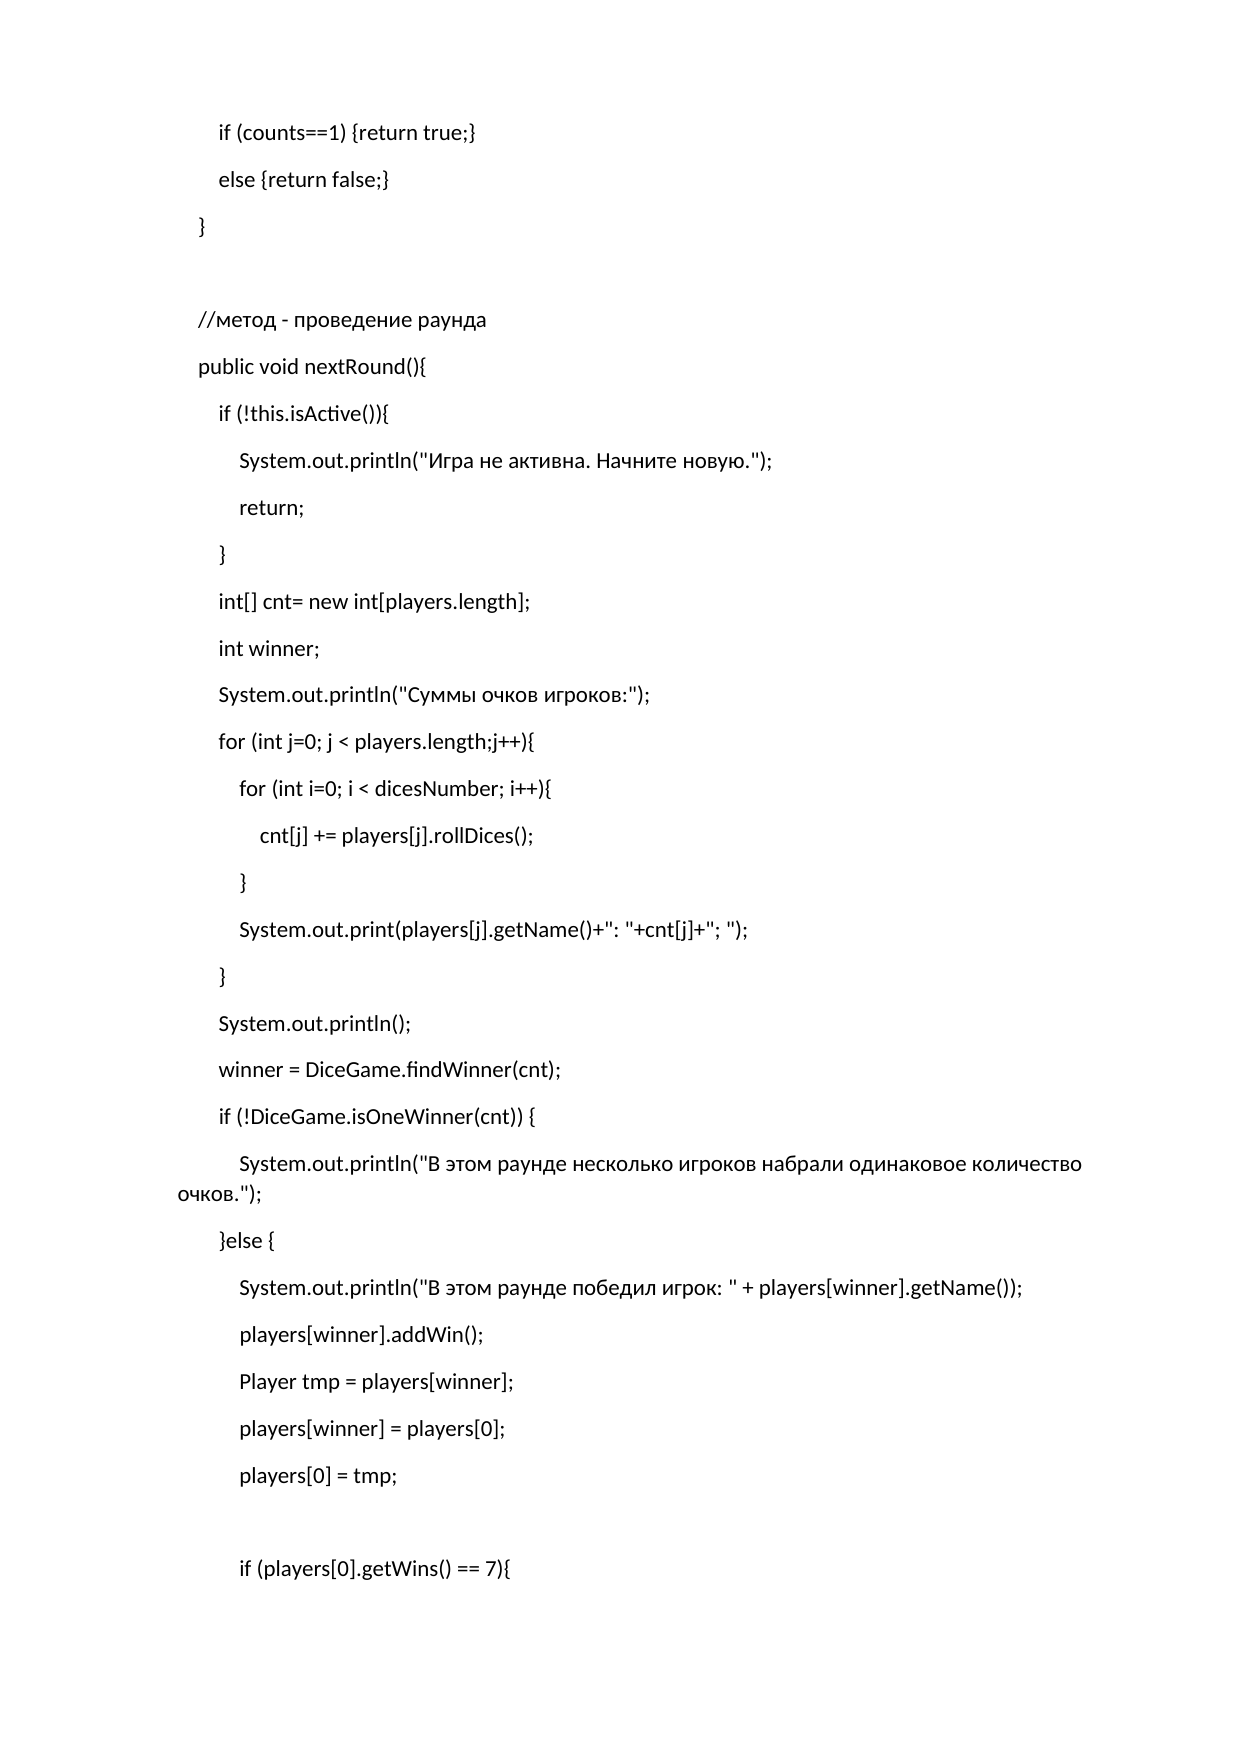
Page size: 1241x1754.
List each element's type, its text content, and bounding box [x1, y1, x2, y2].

text players[0] = tmp; [177, 1461, 1152, 1489]
text else {return false;} [177, 165, 1152, 193]
text }else { [177, 1226, 1152, 1254]
text } [177, 540, 1152, 568]
text if (counts==1) {return true;} [177, 118, 1152, 146]
text players[winner].addWin(); [177, 1320, 1152, 1348]
text int[] cnt= new int[players.length]; [177, 587, 1152, 615]
text System.out.println("Суммы очков игроков:"); [177, 681, 1152, 709]
text return; [177, 493, 1152, 521]
text System.out.println("В этом раунде победил игрок: " + players[winner].getName()); [177, 1273, 1152, 1301]
text for (int i=0; i < dicesNumber; i++){ [177, 774, 1152, 802]
text Player tmp = players[winner]; [177, 1367, 1152, 1395]
text //метод - проведение раунда [177, 306, 1152, 334]
text players[winner] = players[0]; [177, 1414, 1152, 1442]
text if (!this.isActive()){ [177, 399, 1152, 427]
text if (players[0].getWins() == 7){ [177, 1554, 1152, 1583]
text System.out.println("Игра не активна. Начните новую."); [177, 446, 1152, 474]
text System.out.println(); [177, 1009, 1152, 1037]
text cnt[j] += players[j].rollDices(); [177, 821, 1152, 849]
text System.out.print(players[j].getName()+": "+cnt[j]+"; "); [177, 915, 1152, 943]
text for (int j=0; j < players.length;j++){ [177, 727, 1152, 756]
text System.out.println("В этом раунде несколько игроков набрали одинаковое количество очков."); [177, 1149, 1152, 1208]
text } [177, 962, 1152, 990]
text public void nextRound(){ [177, 352, 1152, 381]
text } [177, 868, 1152, 896]
text } [177, 212, 1152, 240]
text int winner; [177, 634, 1152, 662]
text if (!DiceGame.isOneWinner(cnt)) { [177, 1102, 1152, 1131]
text winner = DiceGame.findWinner(cnt); [177, 1056, 1152, 1084]
